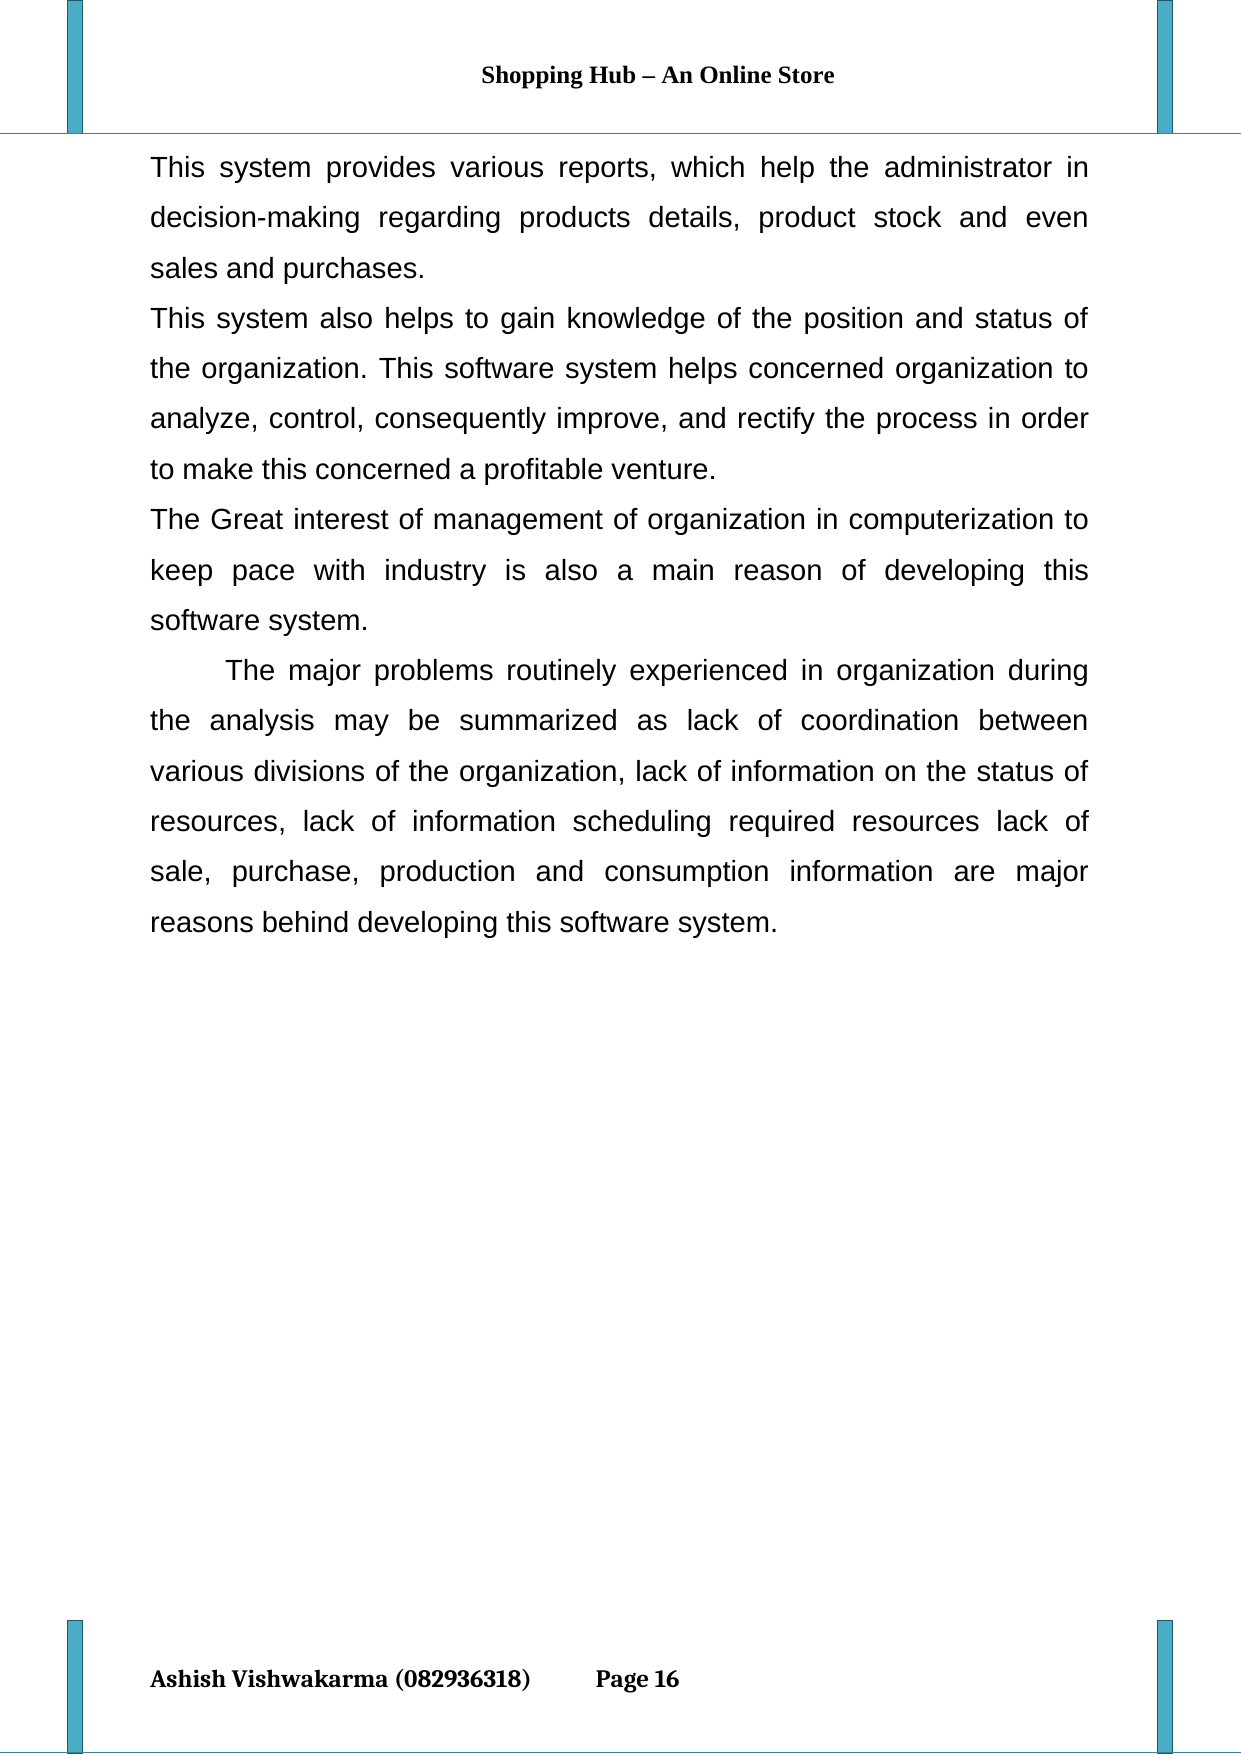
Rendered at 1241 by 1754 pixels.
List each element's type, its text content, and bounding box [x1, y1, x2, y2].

text The Great interest of management of organization in computerization to keep pace with industry is also a main reason of developing this software system. [150, 502, 1090, 636]
text This system provides various reports, which help the administrator in decision-making regarding products details, product stock and even sales and purchases. [150, 150, 1090, 284]
text The major problems routinely experienced in organization during the analysis may be summarized as lack of coordination between various divisions of the organization, lack of information on the status of resources, lack of information scheduling required resources lack of sale, purchase, production and consumption information are major reasons behind developing this software system. [150, 653, 1090, 938]
text This system also helps to gain knowledge of the position and status of the organization. This software system helps concerned organization to analyze, control, consequently improve, and rectify the process in order to make this concerned a profitable venture. [150, 301, 1090, 485]
